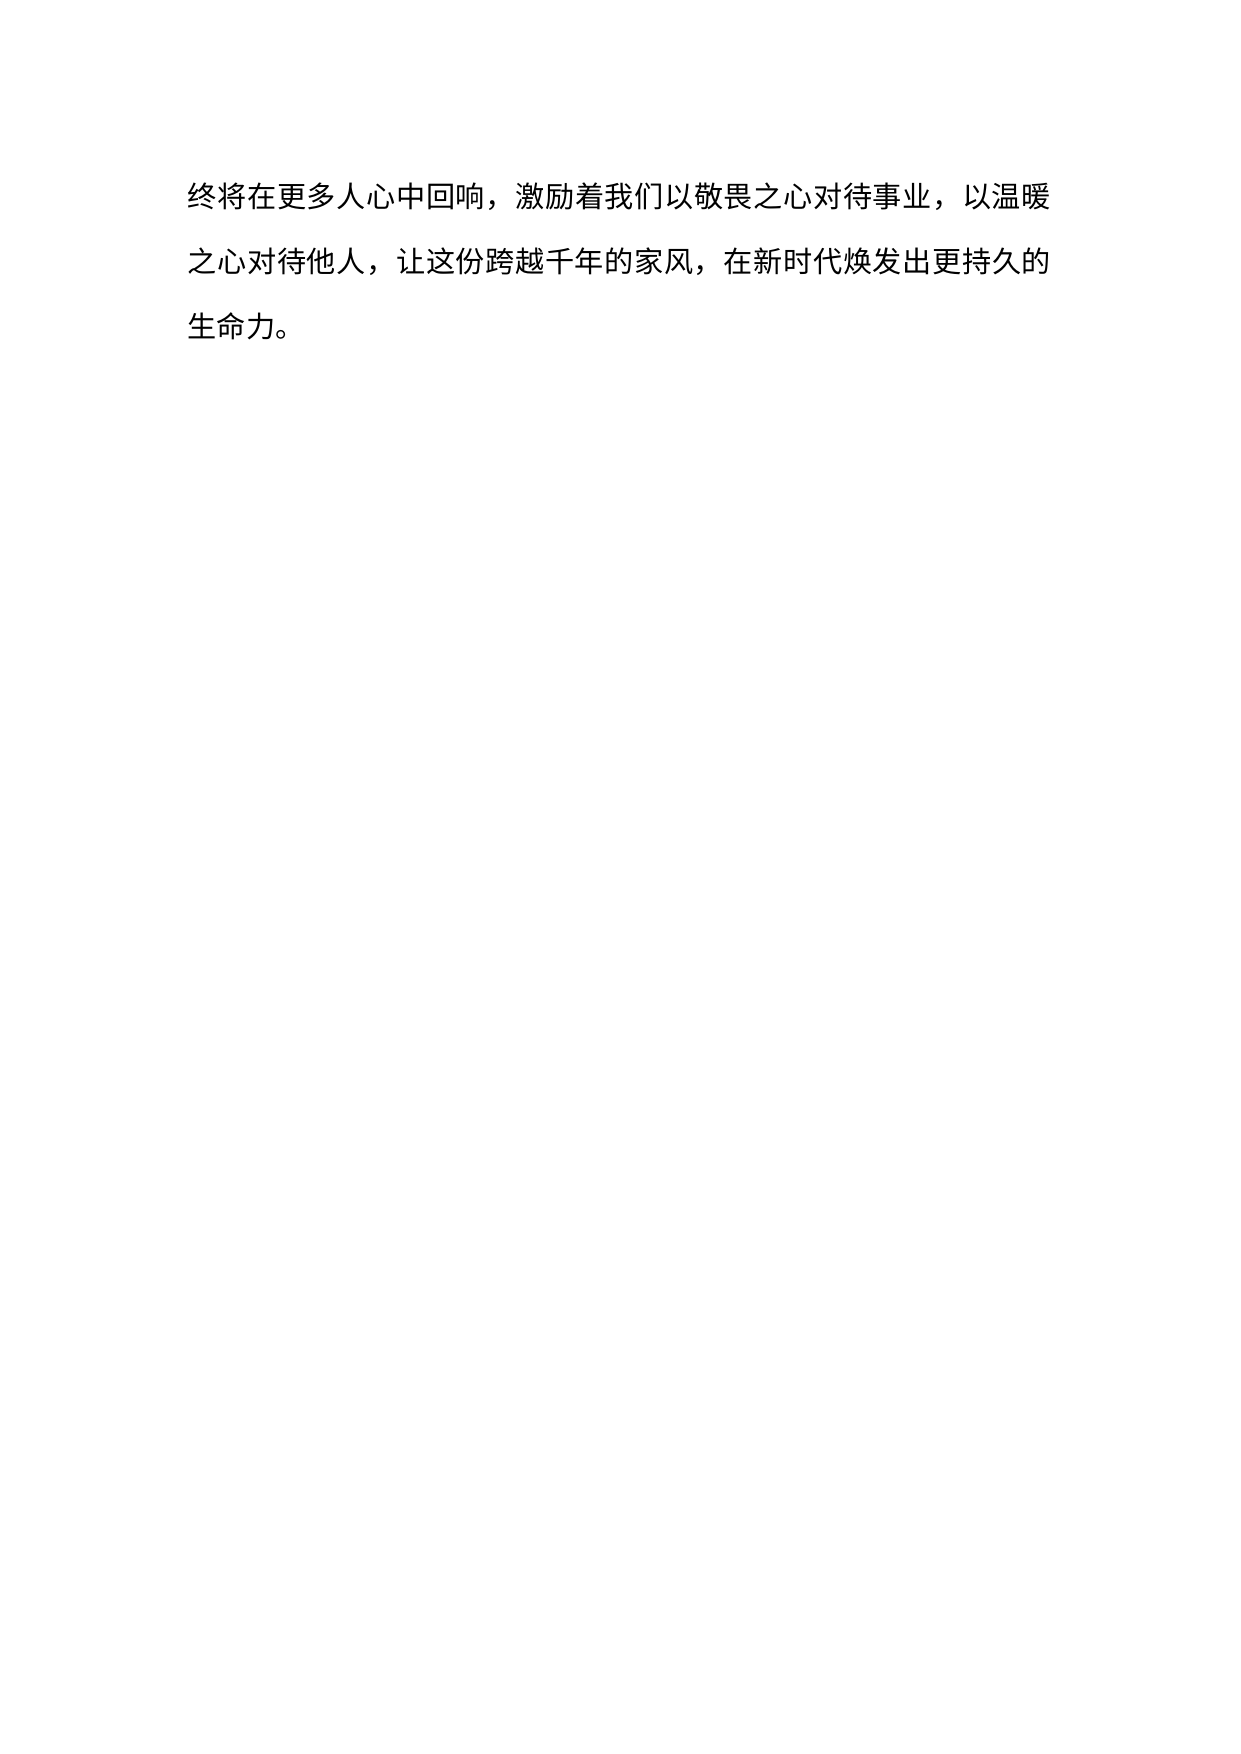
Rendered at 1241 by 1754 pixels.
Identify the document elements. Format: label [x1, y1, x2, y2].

text [187, 162, 1053, 357]
